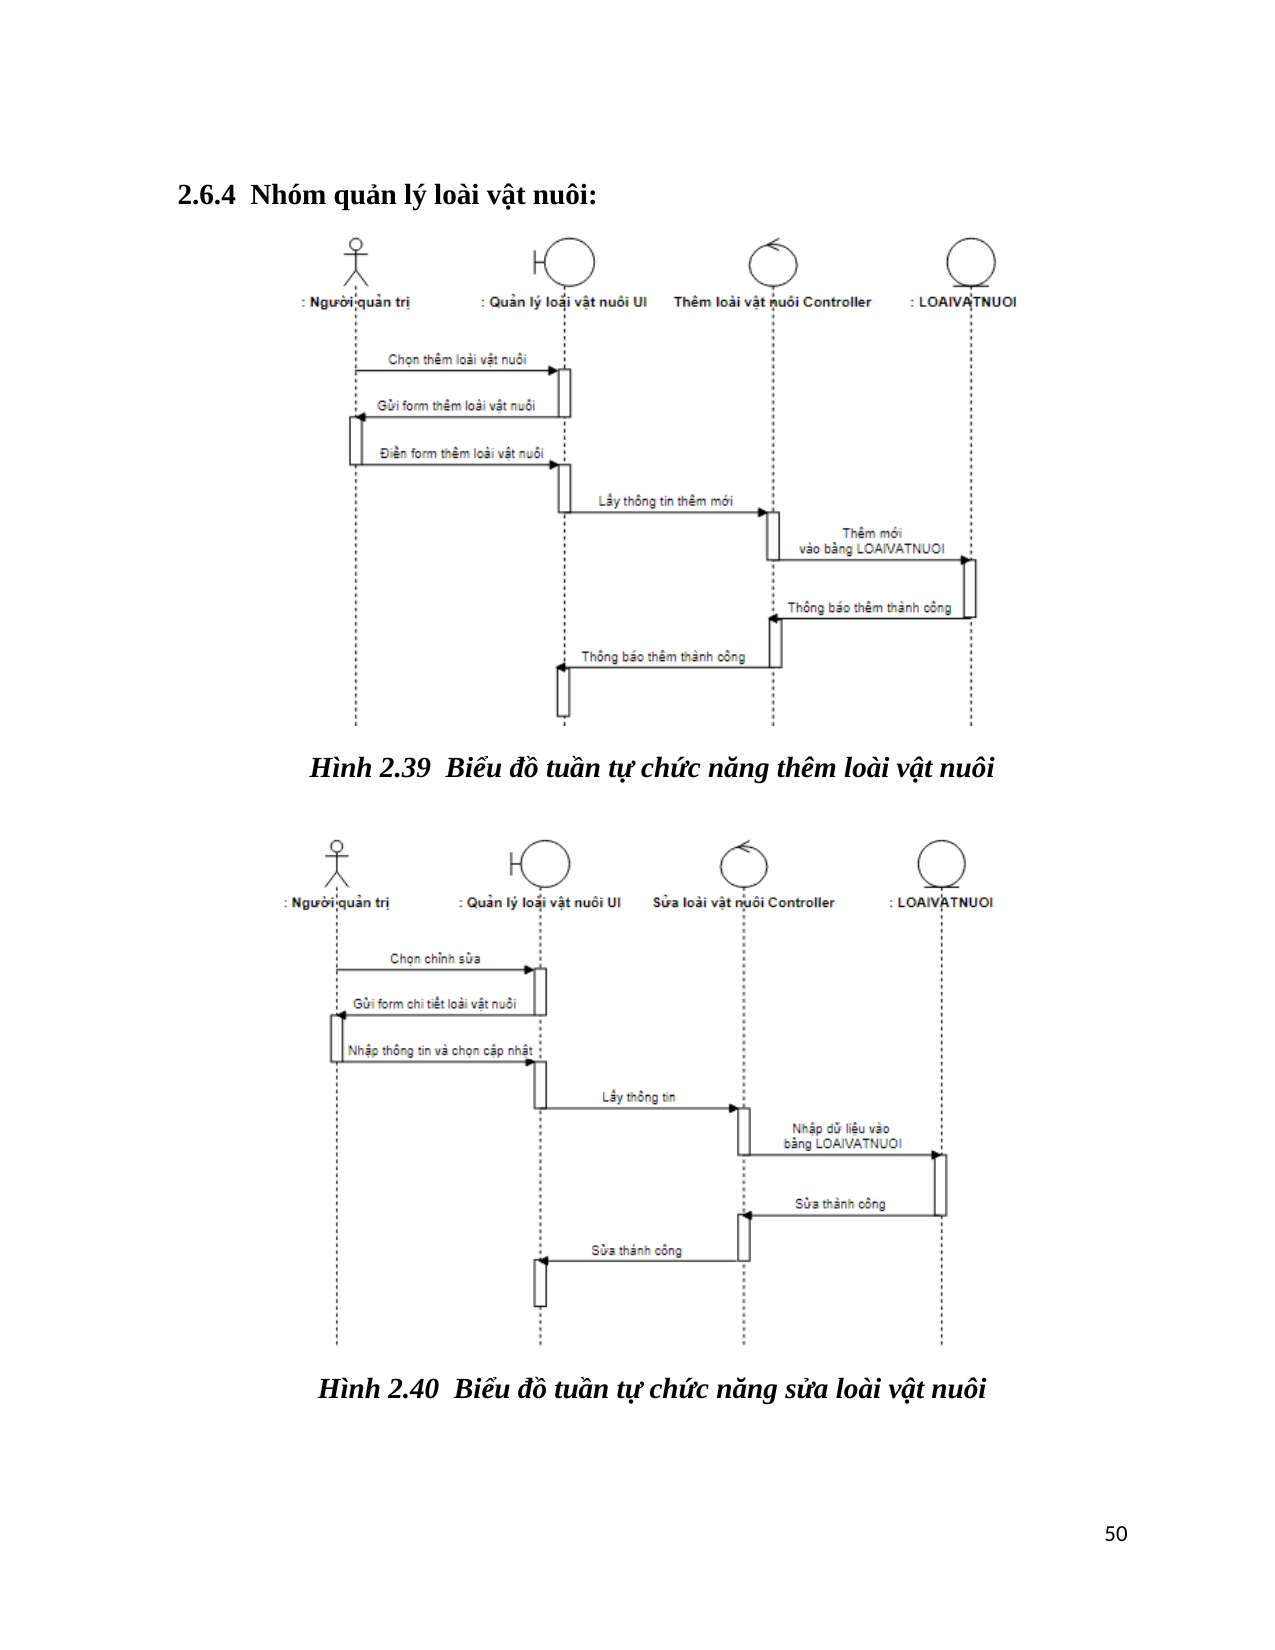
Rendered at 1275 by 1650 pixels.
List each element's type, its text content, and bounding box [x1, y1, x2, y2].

text Hình 2.40 Biểu đồ tuần tự chức năng sửa loài vật nuôi [177, 1371, 1127, 1405]
subtitle 2.6.4 Nhóm quản lý loài vật nuôi: [177, 177, 1127, 211]
picture [257, 821, 1048, 1347]
picture [264, 227, 1040, 726]
text Hình 2.39 Biểu đồ tuần tự chức năng thêm loài vật nuôi [177, 751, 1127, 784]
